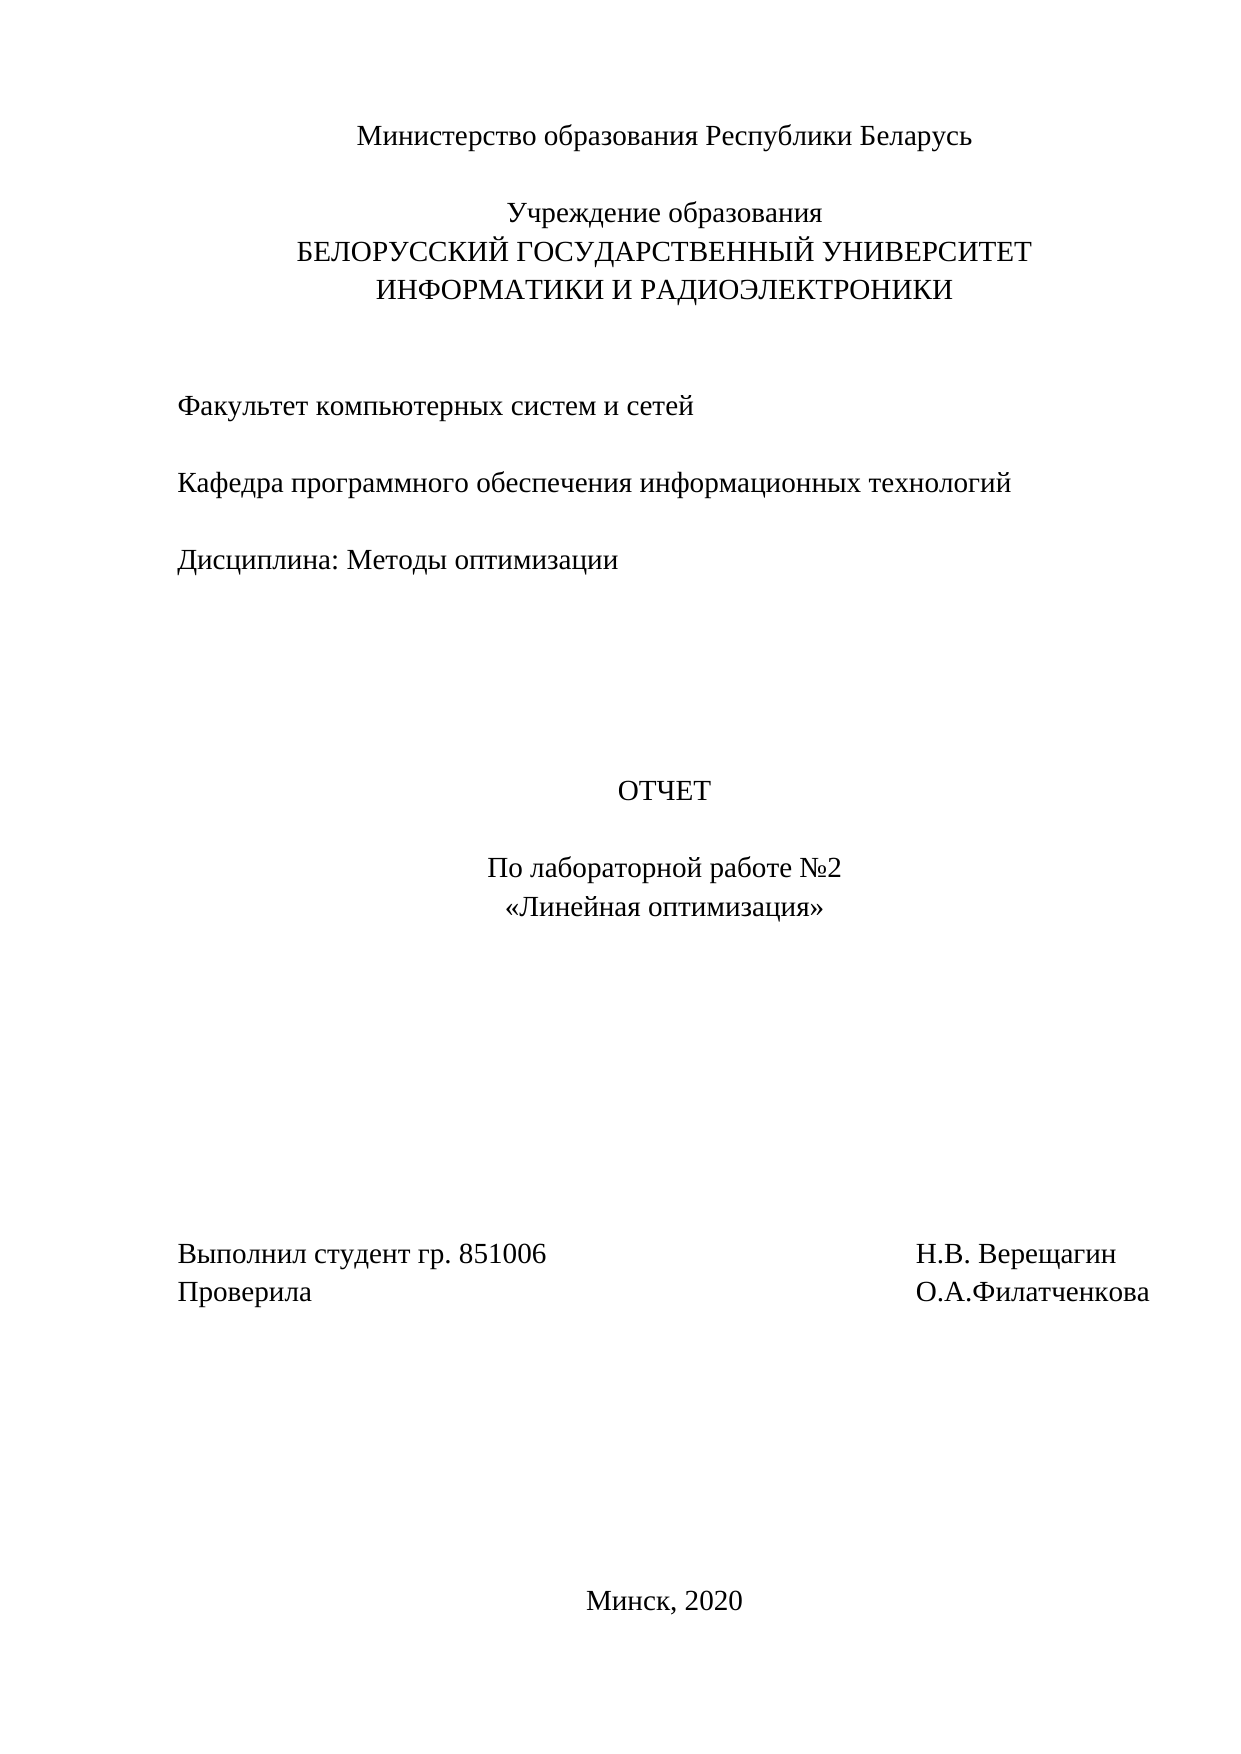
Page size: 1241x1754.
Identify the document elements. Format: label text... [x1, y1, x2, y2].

text ИНФОРМАТИКИ И РАДИОЭЛЕКТРОНИКИ [177, 272, 1152, 306]
text Проверила О.А.Филатченкова [177, 1274, 1152, 1308]
text Министерство образования Республики Беларусь [177, 118, 1152, 152]
text По лабораторной работе №2 [177, 850, 1152, 884]
text Кафедра программного обеспечения информационных технологий [177, 465, 1152, 498]
text Дисциплина: Методы оптимизации [177, 542, 1152, 576]
text Факультет компьютерных систем и сетей [177, 388, 1152, 421]
text Учреждение образования [177, 195, 1152, 229]
text БЕЛОРУССКИЙ ГОСУДАРСТВЕННЫЙ УНИВЕРСИТЕТ [177, 234, 1152, 267]
text Минск, 2020 [177, 1583, 1152, 1616]
text ОТЧЕТ [177, 773, 1152, 807]
text «Линейная оптимизация» [177, 889, 1152, 922]
text Выполнил студент гр. 851006 Н.В. Верещагин [177, 1236, 1152, 1269]
